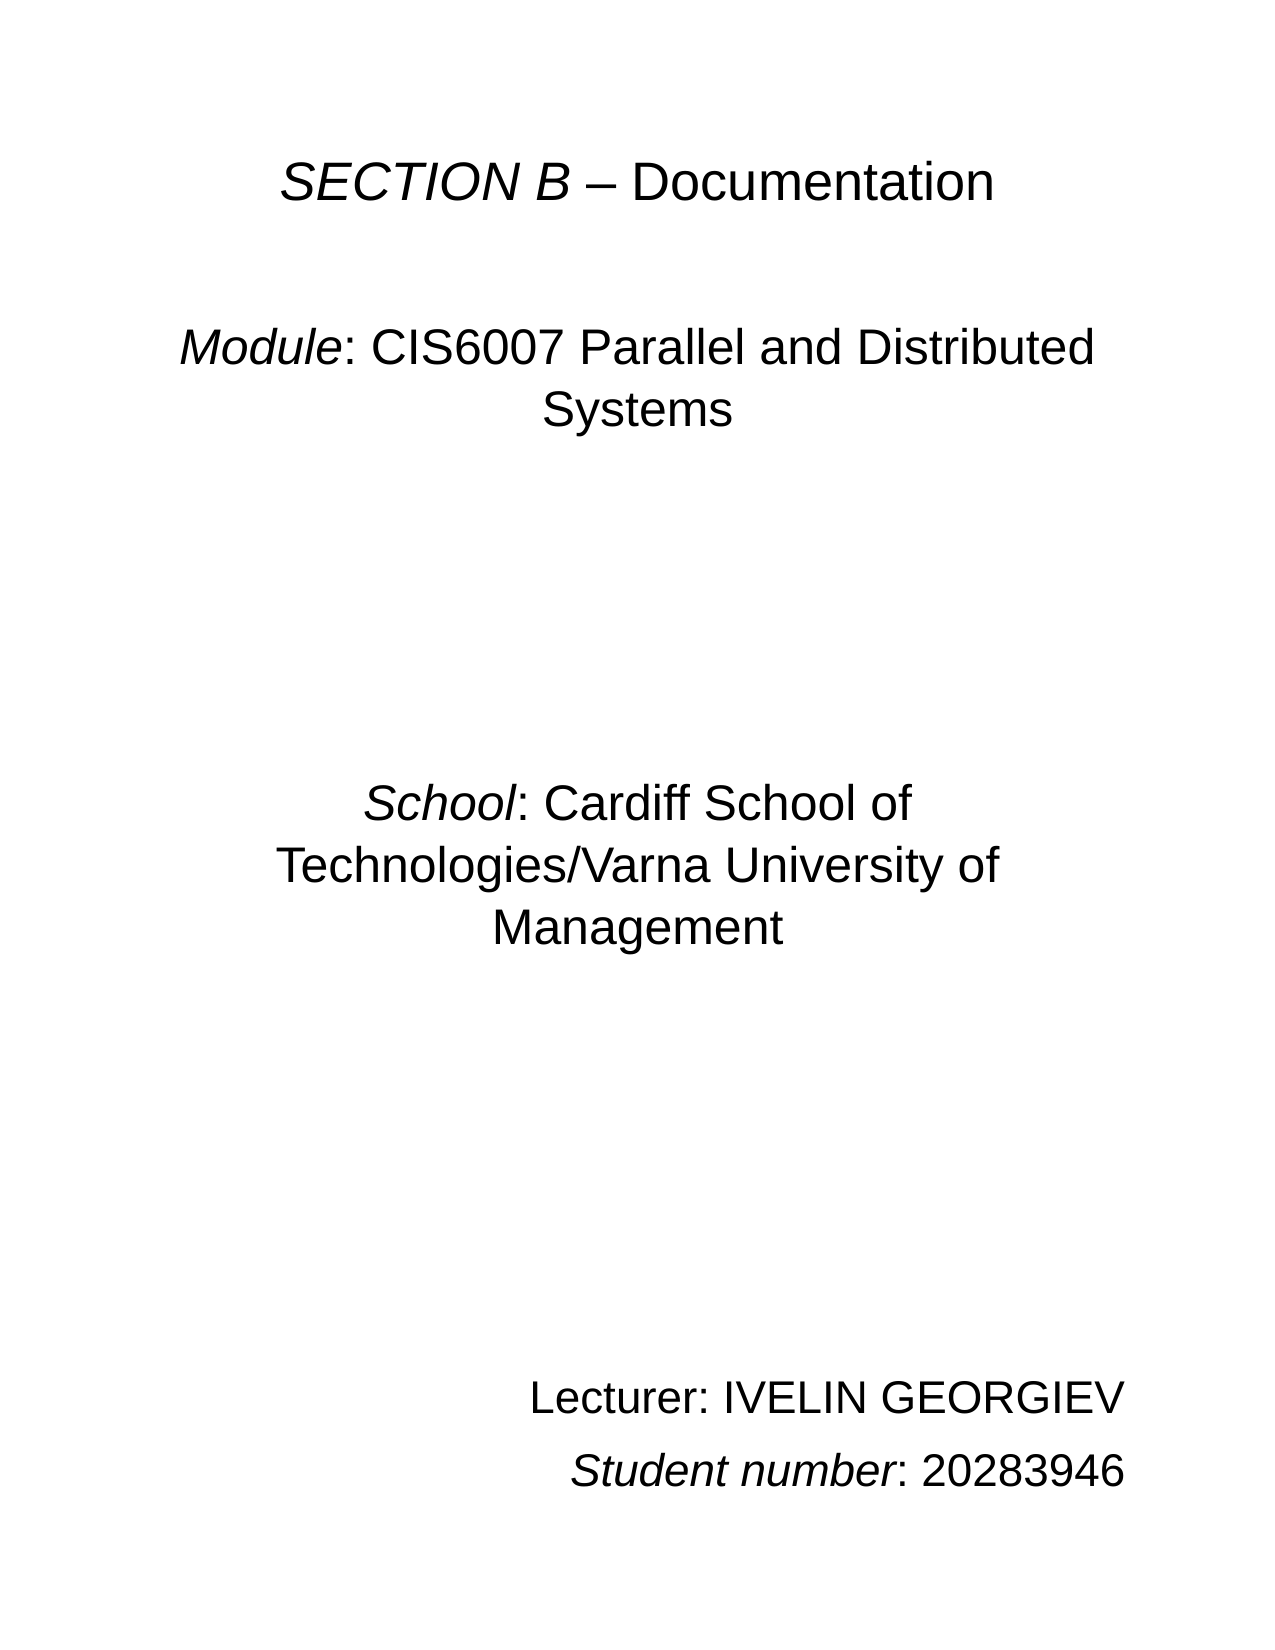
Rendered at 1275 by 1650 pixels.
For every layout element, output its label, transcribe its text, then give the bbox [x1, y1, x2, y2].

text Student number: 20283946 [150, 1444, 1125, 1496]
text SECTION B – Documentation [150, 150, 1125, 212]
text Lecturer: IVELIN GEORGIEV [150, 1370, 1125, 1423]
text School: Cardiff School of Technologies/Varna University of Management [150, 773, 1125, 955]
text Module: CIS6007 Parallel and Distributed Systems [150, 318, 1125, 437]
